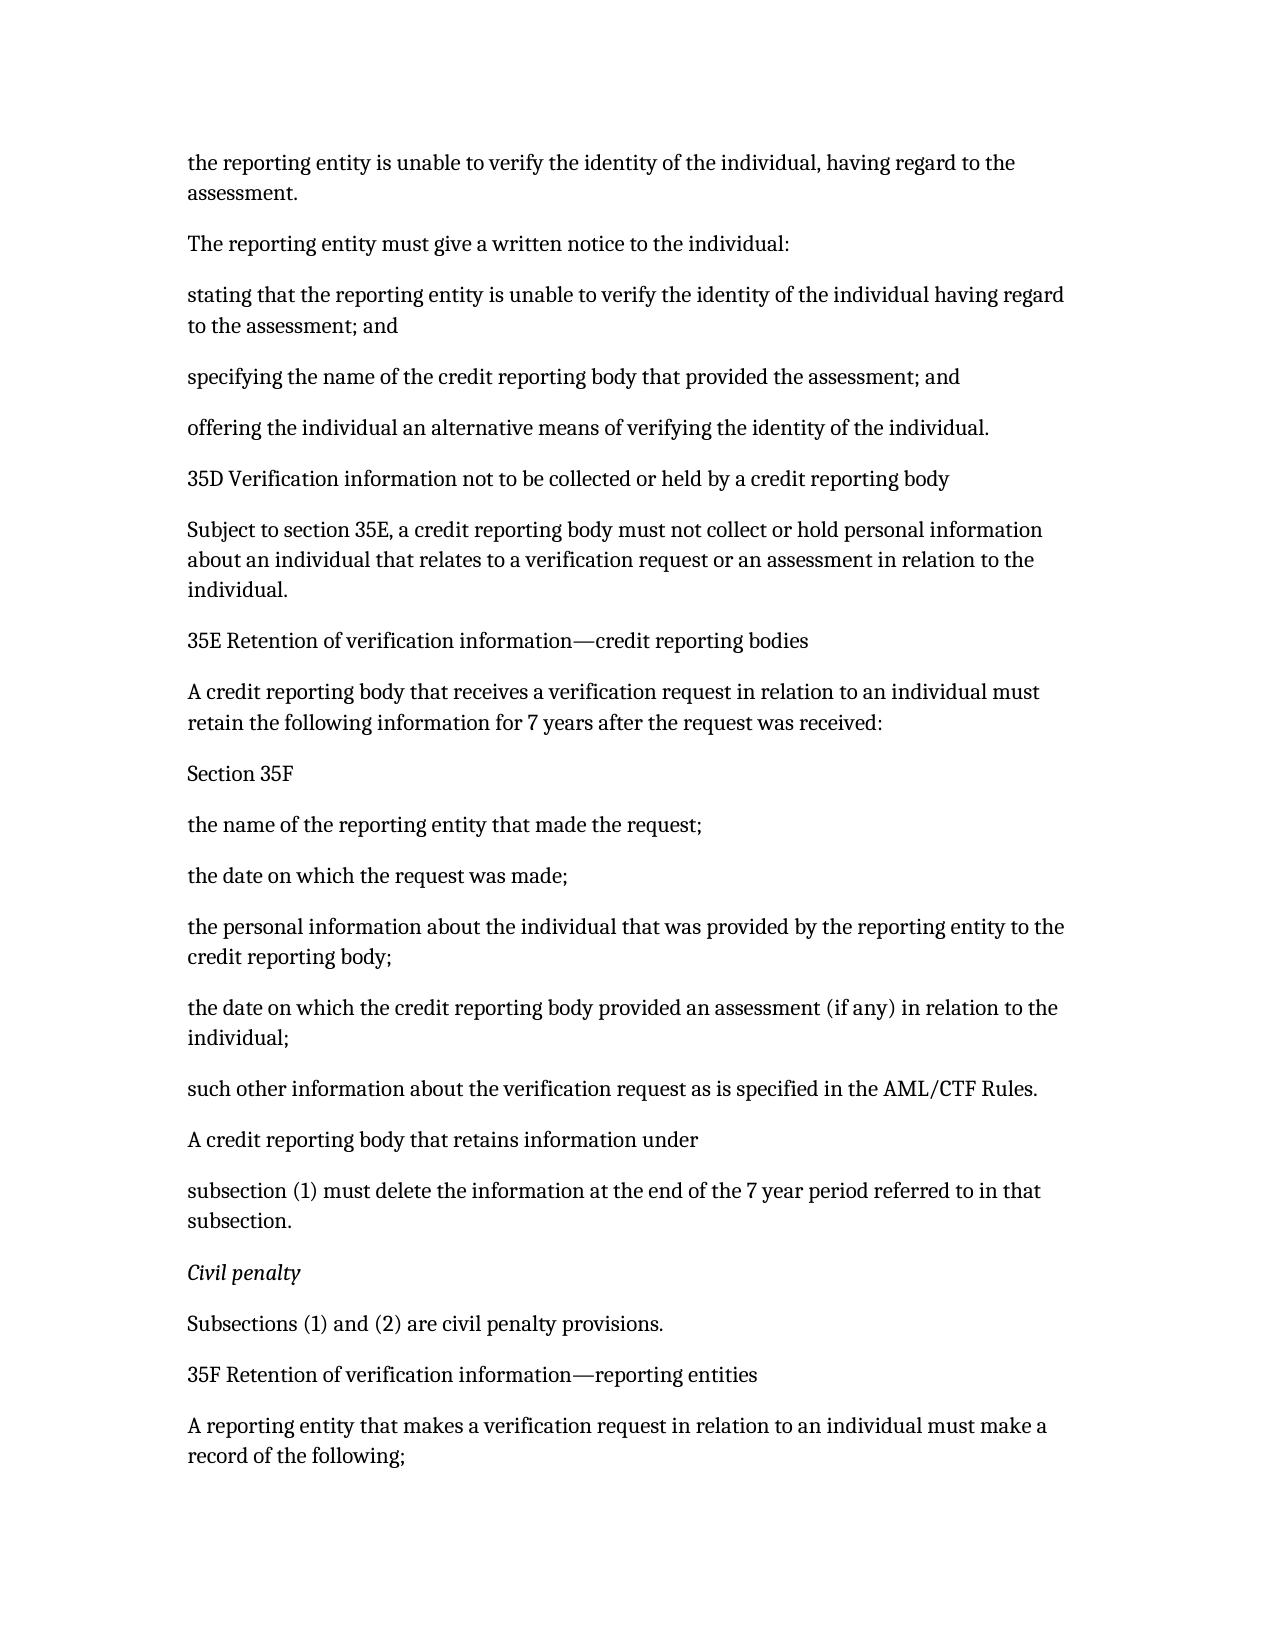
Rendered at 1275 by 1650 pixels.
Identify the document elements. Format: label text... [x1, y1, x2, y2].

text Section 35F [187, 760, 1087, 787]
text the name of the reporting entity that made the request; [187, 811, 1087, 838]
text Subject to section 35E, a credit reporting body must not collect or hold personal information about an individual that relates to a verification request or an assessment in relation to the individual. [187, 517, 1087, 603]
text the date on which the request was made; [187, 862, 1087, 889]
text A credit reporting body that retains information under [187, 1127, 1087, 1153]
text offering the individual an alternative means of verifying the identity of the individual. [187, 414, 1087, 441]
text 35F Retention of verification information—reporting entities [187, 1361, 1087, 1388]
text specifying the name of the credit reporting body that provided the assessment; and [187, 363, 1087, 390]
text Subsections (1) and (2) are civil penalty provisions. [187, 1310, 1087, 1337]
text stating that the reporting entity is unable to verify the identity of the individual having regard to the assessment; and [187, 282, 1087, 339]
text the date on which the credit reporting body provided an assessment (if any) in relation to the individual; [187, 995, 1087, 1051]
text subsection (1) must delete the information at the end of the 7 year period referred to in that subsection. [187, 1178, 1087, 1235]
text the reporting entity is unable to verify the identity of the individual, having regard to the assessment. [187, 150, 1087, 207]
text The reporting entity must give a written notice to the individual: [187, 231, 1087, 258]
text 35E Retention of verification information—credit reporting bodies [187, 628, 1087, 654]
text A credit reporting body that receives a verification request in relation to an individual must retain the following information for 7 years after the request was received: [187, 679, 1087, 736]
text the personal information about the individual that was provided by the reporting entity to the credit reporting body; [187, 913, 1087, 970]
text such other information about the verification request as is specified in the AML/CTF Rules. [187, 1076, 1087, 1102]
text A reporting entity that makes a verification request in relation to an individual must make a record of the following; [187, 1412, 1087, 1469]
text 35D Verification information not to be collected or held by a credit reporting body [187, 466, 1087, 492]
text Civil penalty [187, 1259, 1087, 1286]
